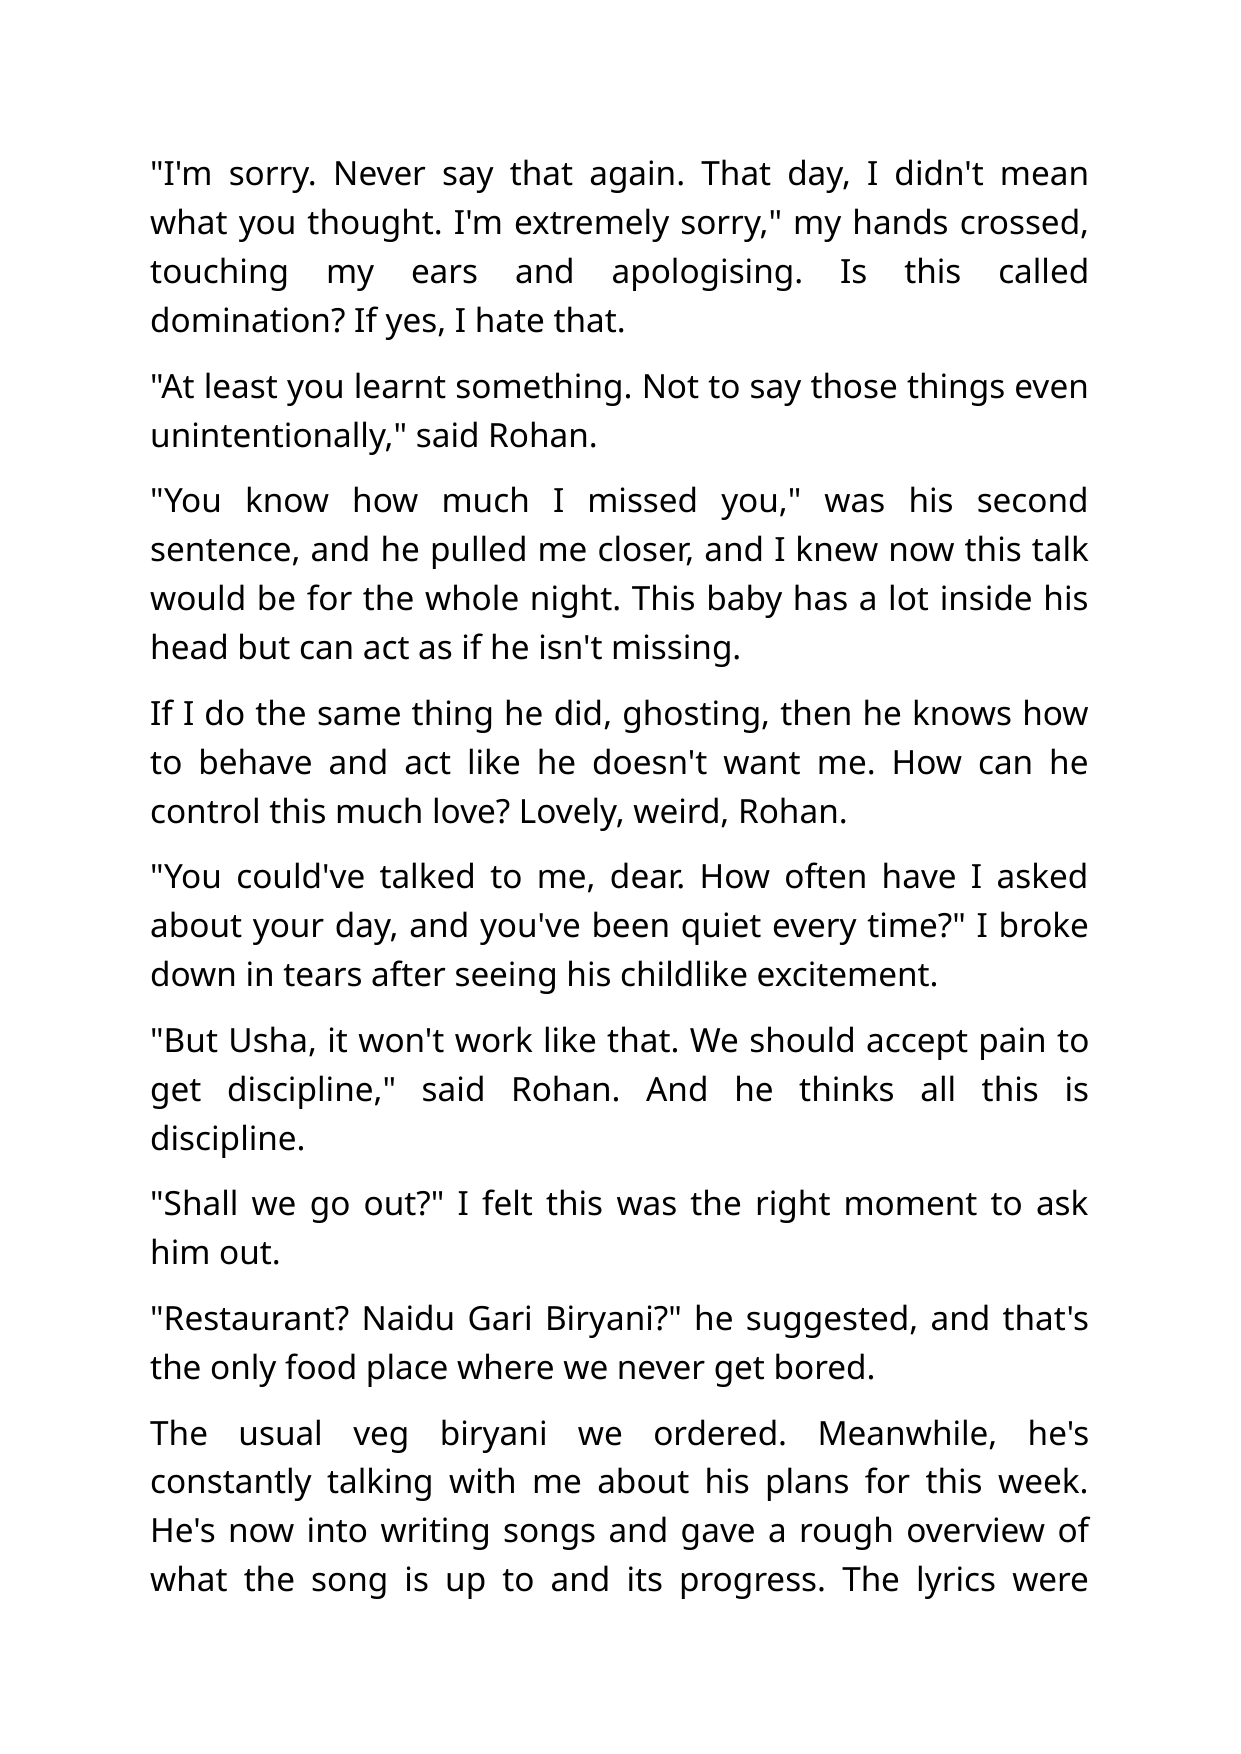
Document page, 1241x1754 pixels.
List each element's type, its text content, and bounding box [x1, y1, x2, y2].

text "You could've talked to me, dear. How often have I asked about your day, and you've been quiet every time?" I broke down in tears after seeing his childlike excitement. [150, 853, 1090, 996]
text "Shall we go out?" I felt this was the right moment to ask him out. [150, 1180, 1090, 1274]
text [150, 1409, 1090, 1602]
text "At least you learnt something. Not to say those things even unintentionally," said Rohan. [150, 362, 1090, 457]
text "But Usha, it won't work like that. We should accept pain to get discipline," said Rohan. And he thinks all this is discipline. [150, 1017, 1090, 1160]
text "Restaurant? Naidu Gari Biryani?" he suggested, and that's the only food place where we never get bored. [150, 1295, 1090, 1389]
text If I do the same thing he did, ghosting, then he knows how to behave and act like he doesn't want me. How can he control this much love? Lovely, weird, Rohan. [150, 689, 1090, 833]
text "I'm sorry. Never say that again. That day, I didn't mean what you thought. I'm extremely sorry," my hands crossed, touching my ears and apologising. Is this called domination? If yes, I hate that. [150, 150, 1090, 342]
text "You know how much I missed you," was his second sentence, and he pulled me closer, and I knew now this talk would be for the whole night. This baby has a lot inside his head but can act as if he isn't missing. [150, 477, 1090, 669]
